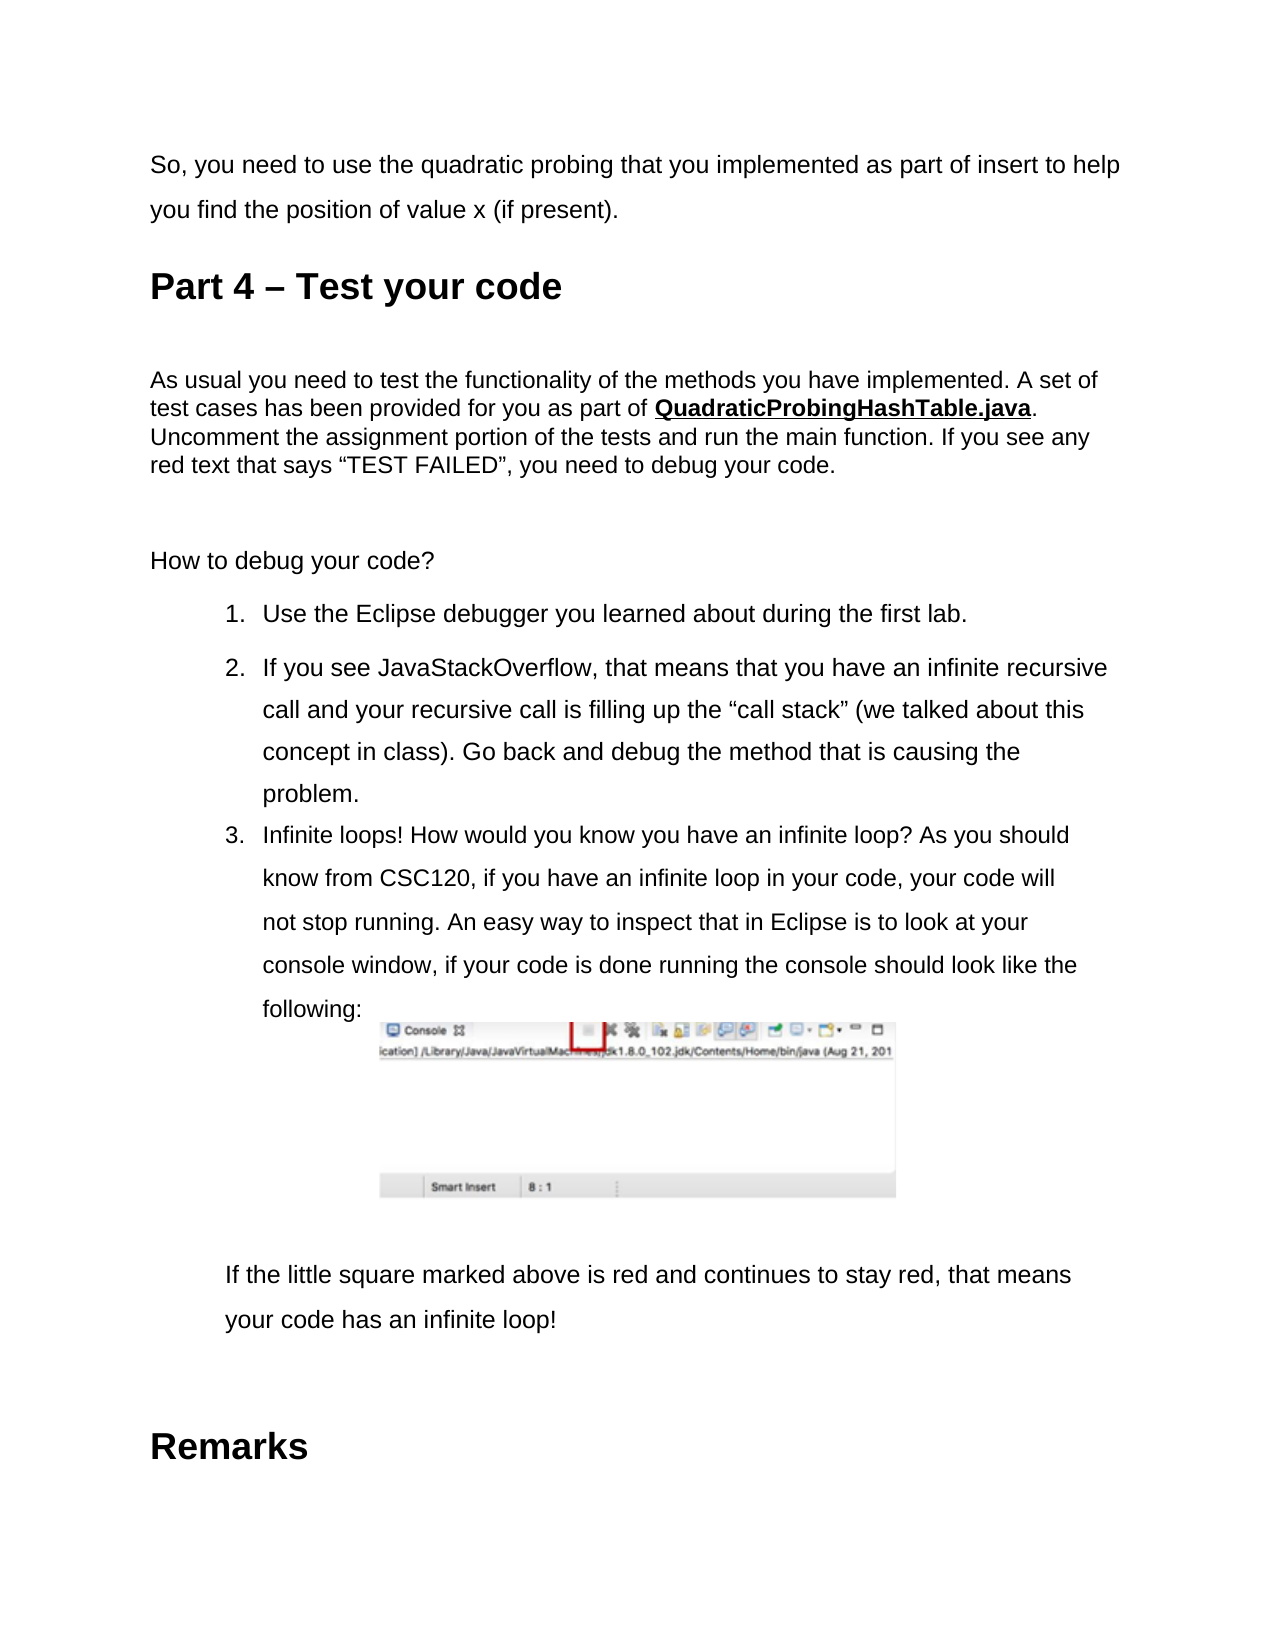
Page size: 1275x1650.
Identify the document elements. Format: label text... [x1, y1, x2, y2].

text How to debug your code? [150, 546, 1125, 574]
text If the little square marked above is red and continues to stay red, that means your code has an infinite loop! [225, 1260, 1073, 1334]
text 3. Infinite loops! How would you know you have an infinite loop? As you should know from CSC120, if you have an infinite loop in your code, your code will not stop running. An easy way to inspect that in Eclipse is to look at your console window, if your code is done running the console should look like the following: [225, 821, 1094, 1022]
text 2. If you see JavaStackOverflow, that means that you have an infinite recursive call and your recursive call is filling up the “call stack” (we talked about this concept in class). Go back and debug the method that is causing the problem. [225, 653, 1114, 808]
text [150, 150, 1123, 223]
text Remarks [150, 1428, 1125, 1467]
picture [378, 1022, 897, 1201]
text Part 4 – Test your code [150, 264, 1125, 308]
text 1. Use the Eclipse debugger you learned about during the first lab. [225, 599, 1125, 628]
text As usual you need to test the functionality of the methods you have implemented. A set of test cases has been provided for you as part of QuadraticProbingHashTable.java. Uncomment the assignment portion of the tests and run the main function. If you see any red text that says “TEST FAILED”, you need to debug your code. [150, 366, 1112, 478]
